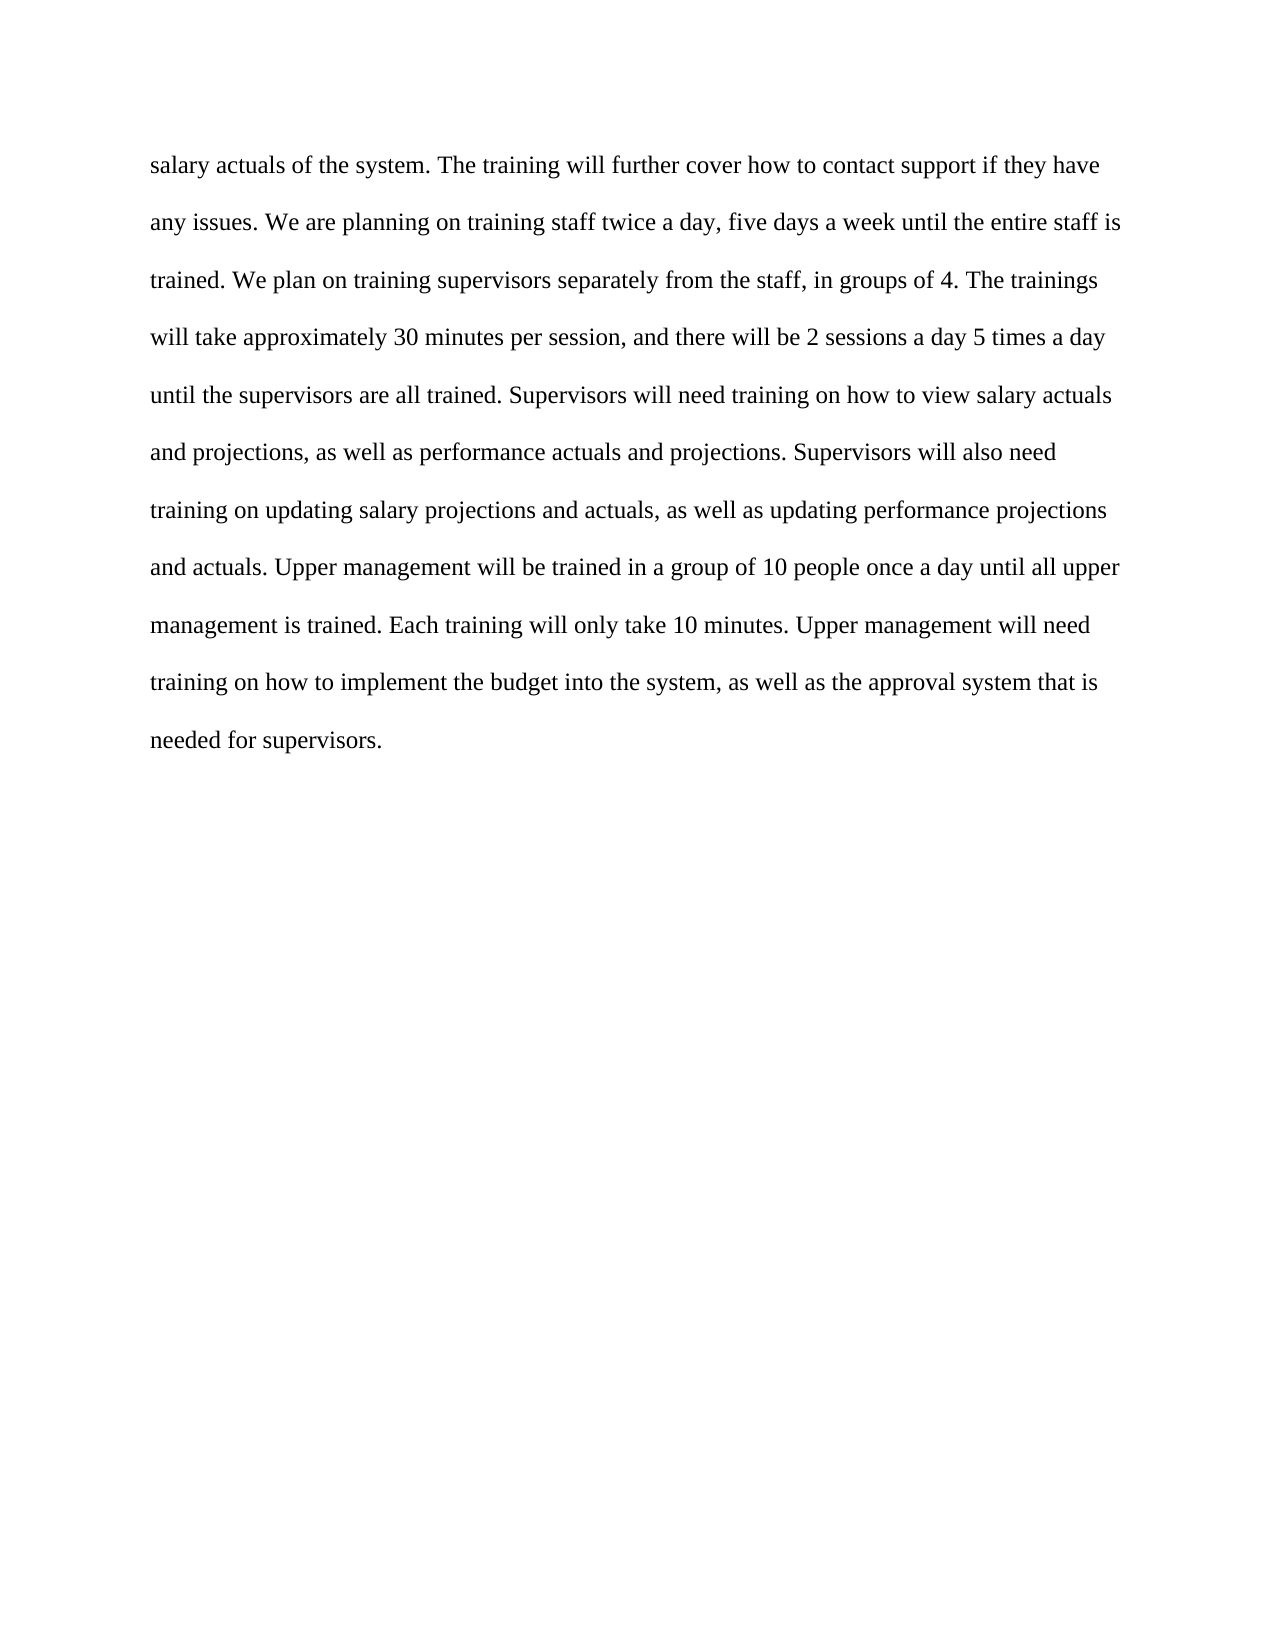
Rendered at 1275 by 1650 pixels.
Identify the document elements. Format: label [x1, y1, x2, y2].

text [150, 150, 1125, 754]
